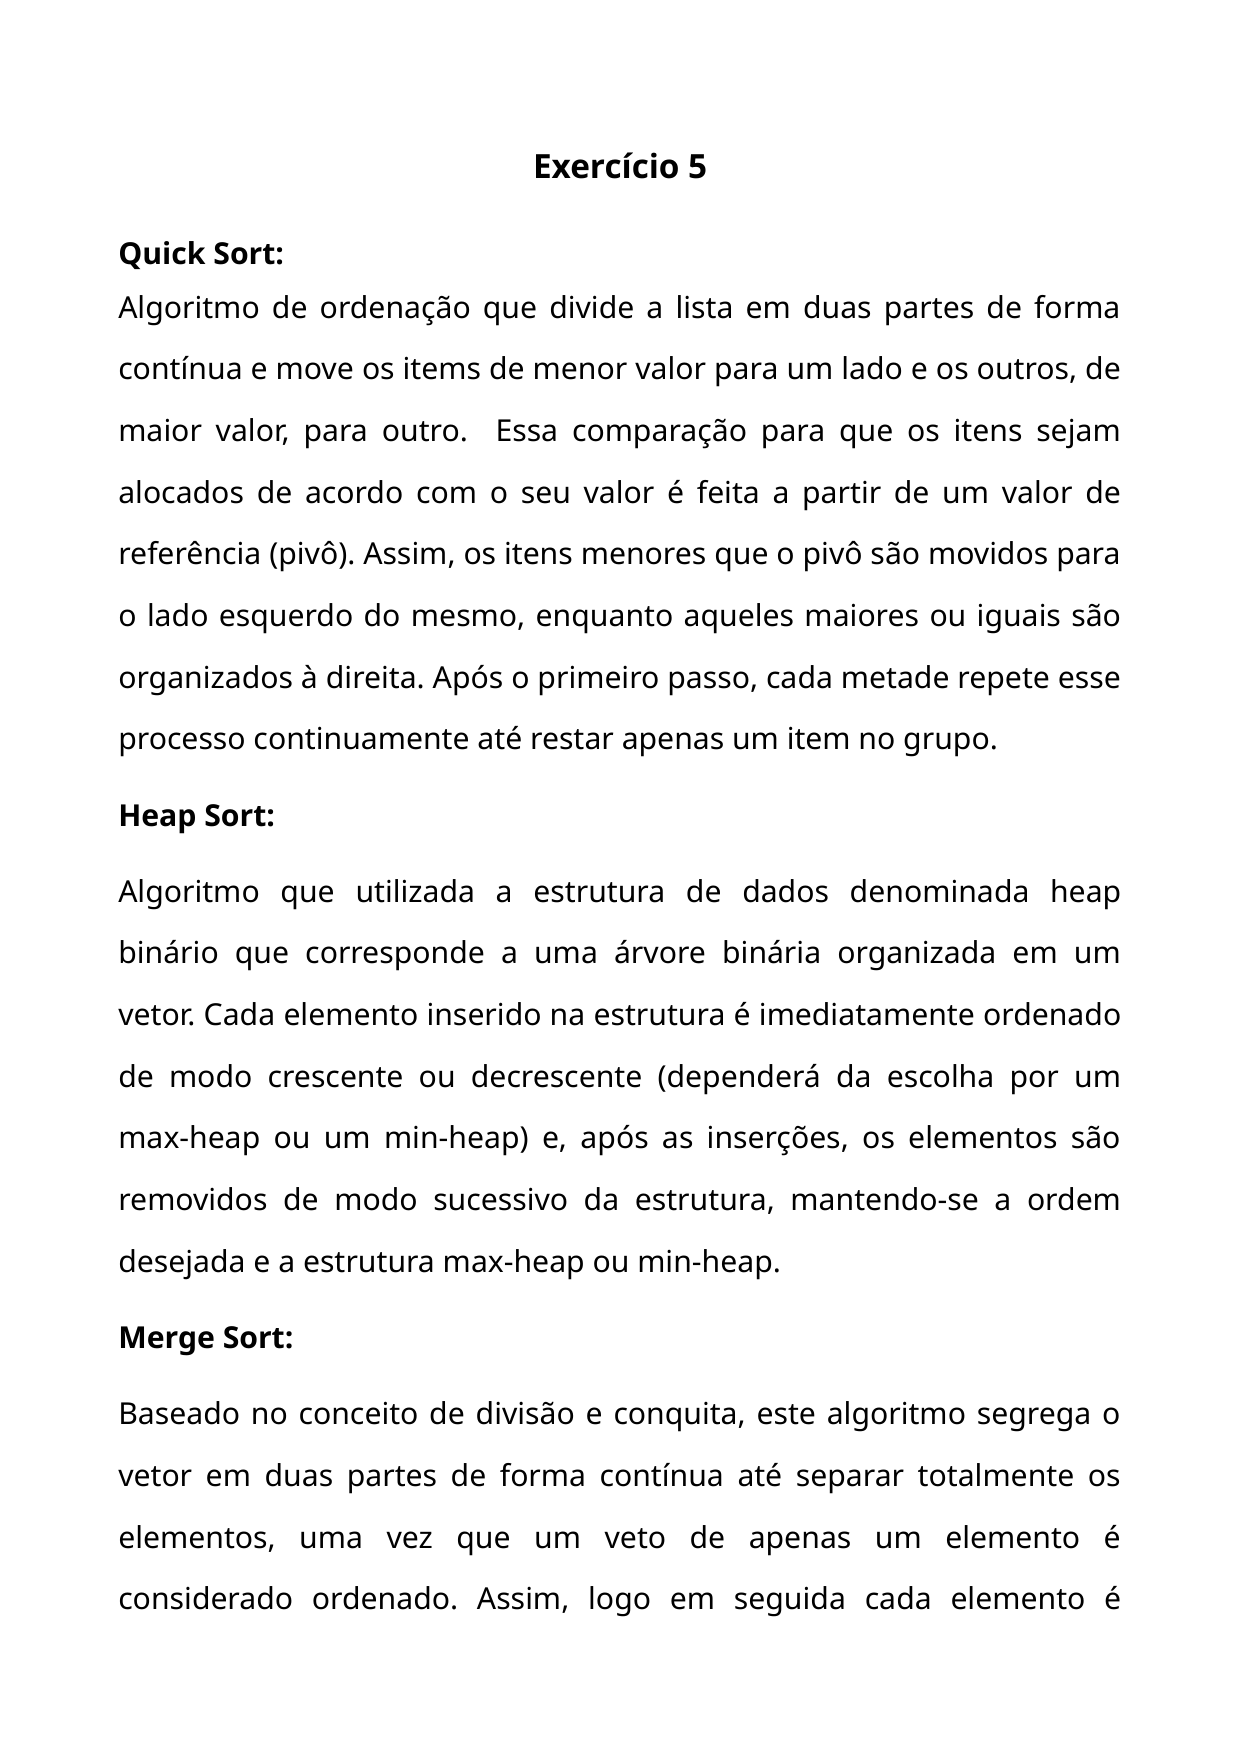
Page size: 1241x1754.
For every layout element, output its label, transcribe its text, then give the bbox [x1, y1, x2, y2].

text Merge Sort: [118, 1316, 1122, 1357]
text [118, 1392, 1122, 1618]
text Algoritmo de ordenação que divide a lista em duas partes de forma contínua e move os items de menor valor para um lado e os outros, de maior valor, para outro. Essa comparação para que os itens sejam alocados de acordo com o seu valor é feita a partir de um valor de referência (pivô). Assim, os itens menores que o pivô são movidos para o lado esquerdo do mesmo, enquanto aqueles maiores ou iguais são organizados à direita. Após o primeiro passo, cada metade repete esse processo continuamente até restar apenas um item no grupo. [118, 286, 1122, 758]
subtitle Exercício 5 [118, 143, 1122, 188]
text Heap Sort: [118, 794, 1122, 835]
subtitle Quick Sort: [118, 232, 1122, 273]
text Algoritmo que utilizada a estrutura de dados denominada heap binário que corresponde a uma árvore binária organizada em um vetor. Cada elemento inserido na estrutura é imediatamente ordenado de modo crescente ou decrescente (dependerá da escolha por um max-heap ou um min-heap) e, após as inserções, os elementos são removidos de modo sucessivo da estrutura, mantendo-se a ordem desejada e a estrutura max-heap ou min-heap. [118, 870, 1122, 1281]
